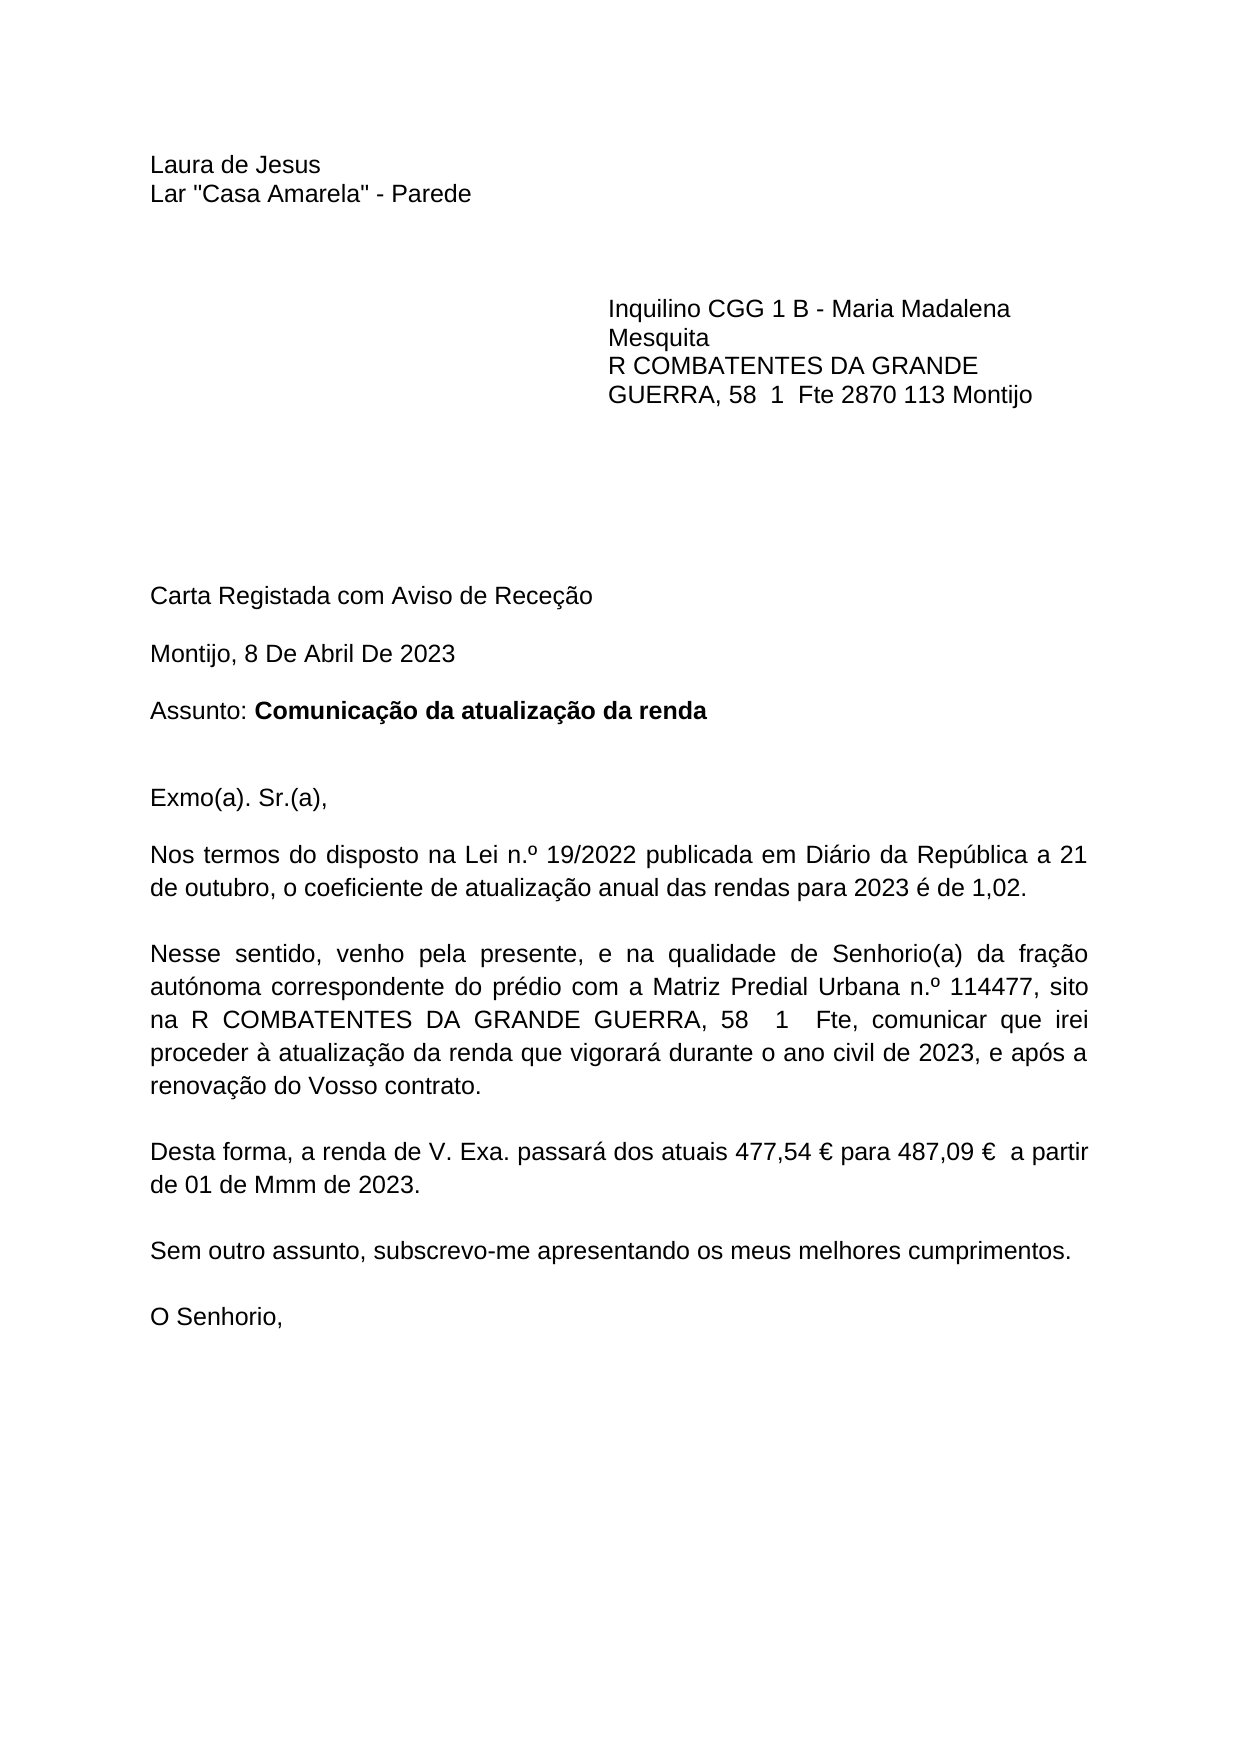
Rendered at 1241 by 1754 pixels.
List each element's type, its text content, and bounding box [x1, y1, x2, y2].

text Carta Registada com Aviso de Receção [150, 581, 1090, 610]
text Exmo(a). Sr.(a), [150, 782, 1090, 811]
text O Senhorio, [150, 1302, 1090, 1331]
text R COMBATENTES DA GRANDE GUERRA, 58 1 Fte 2870 113 Montijo [608, 351, 1090, 409]
text Assunto: Comunicação da atualização da renda [150, 696, 1090, 725]
text Sem outro assunto, subscrevo-me apresentando os meus melhores cumprimentos. [150, 1236, 1090, 1265]
text Inquilino CGG 1 B - Maria Madalena Mesquita [608, 294, 1090, 351]
text Desta forma, a renda de V. Exa. passará dos atuais 477,54 € para 487,09 € a partir de 01 de Mmm de 2023. [150, 1137, 1090, 1199]
text Laura de Jesus [150, 150, 1090, 179]
text Nos termos do disposto na Lei n.º 19/2022 publicada em Diário da República a 21 de outubro, o coeficiente de atualização anual das rendas para 2023 é de 1,02. [150, 840, 1090, 902]
text Lar "Casa Amarela" - Parede [150, 179, 1090, 207]
text Montijo, 8 De Abril De 2023 [150, 639, 1090, 667]
text Nesse sentido, venho pela presente, e na qualidade de Senhorio(a) da fração autónoma correspondente do prédio com a Matriz Predial Urbana n.º 114477, sito na R COMBATENTES DA GRANDE GUERRA, 58 1 Fte, comunicar que irei proceder à atualização da renda que vigorará durante o ano civil de 2023, e após a renovação do Vosso contrato. [150, 939, 1090, 1100]
